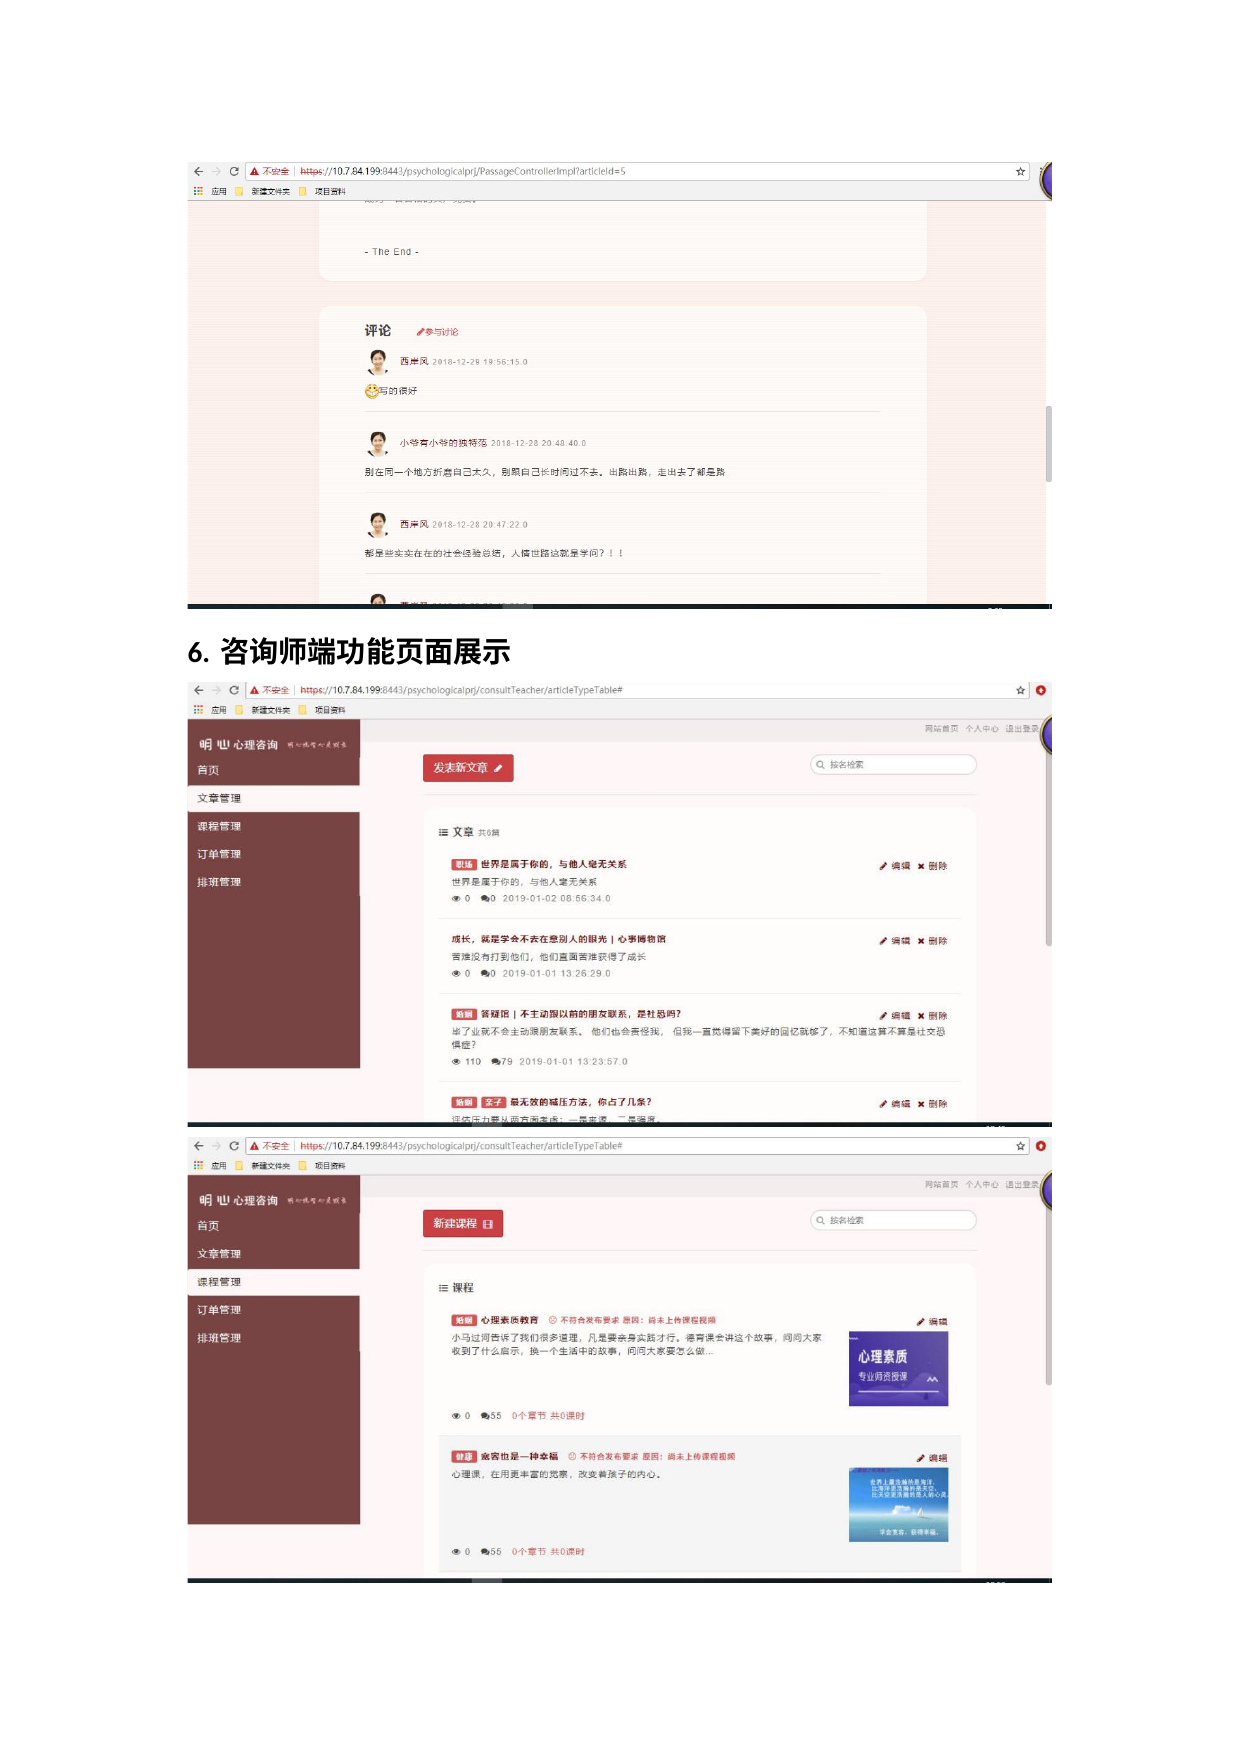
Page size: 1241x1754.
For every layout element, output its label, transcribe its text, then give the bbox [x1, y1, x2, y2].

picture [187, 1137, 1052, 1583]
picture [187, 162, 1052, 609]
picture [187, 682, 1052, 1127]
list 咨询师端功能页面展示 [187, 617, 1053, 682]
